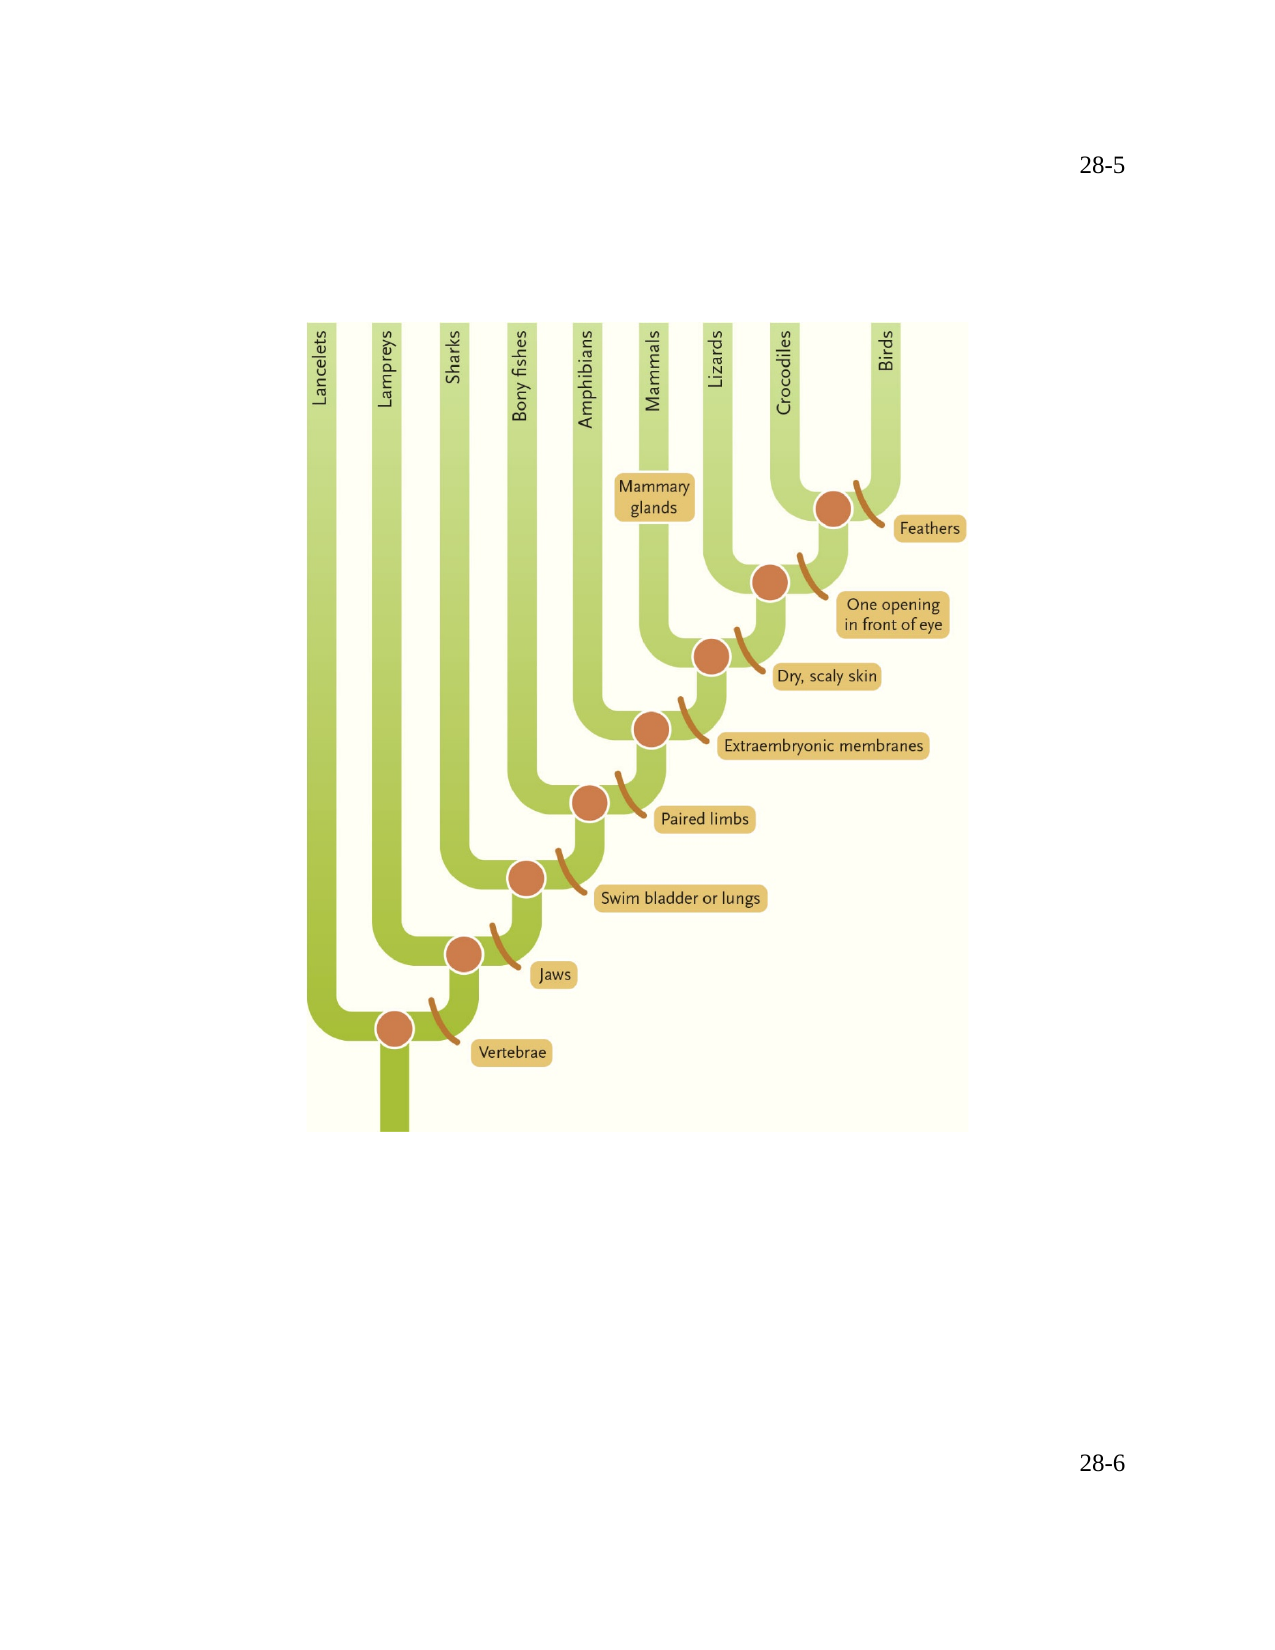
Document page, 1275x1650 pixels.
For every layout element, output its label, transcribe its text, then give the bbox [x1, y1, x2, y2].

text 28-6 [150, 1448, 1125, 1477]
picture [306, 322, 969, 1132]
text 28-5 [150, 150, 1125, 179]
